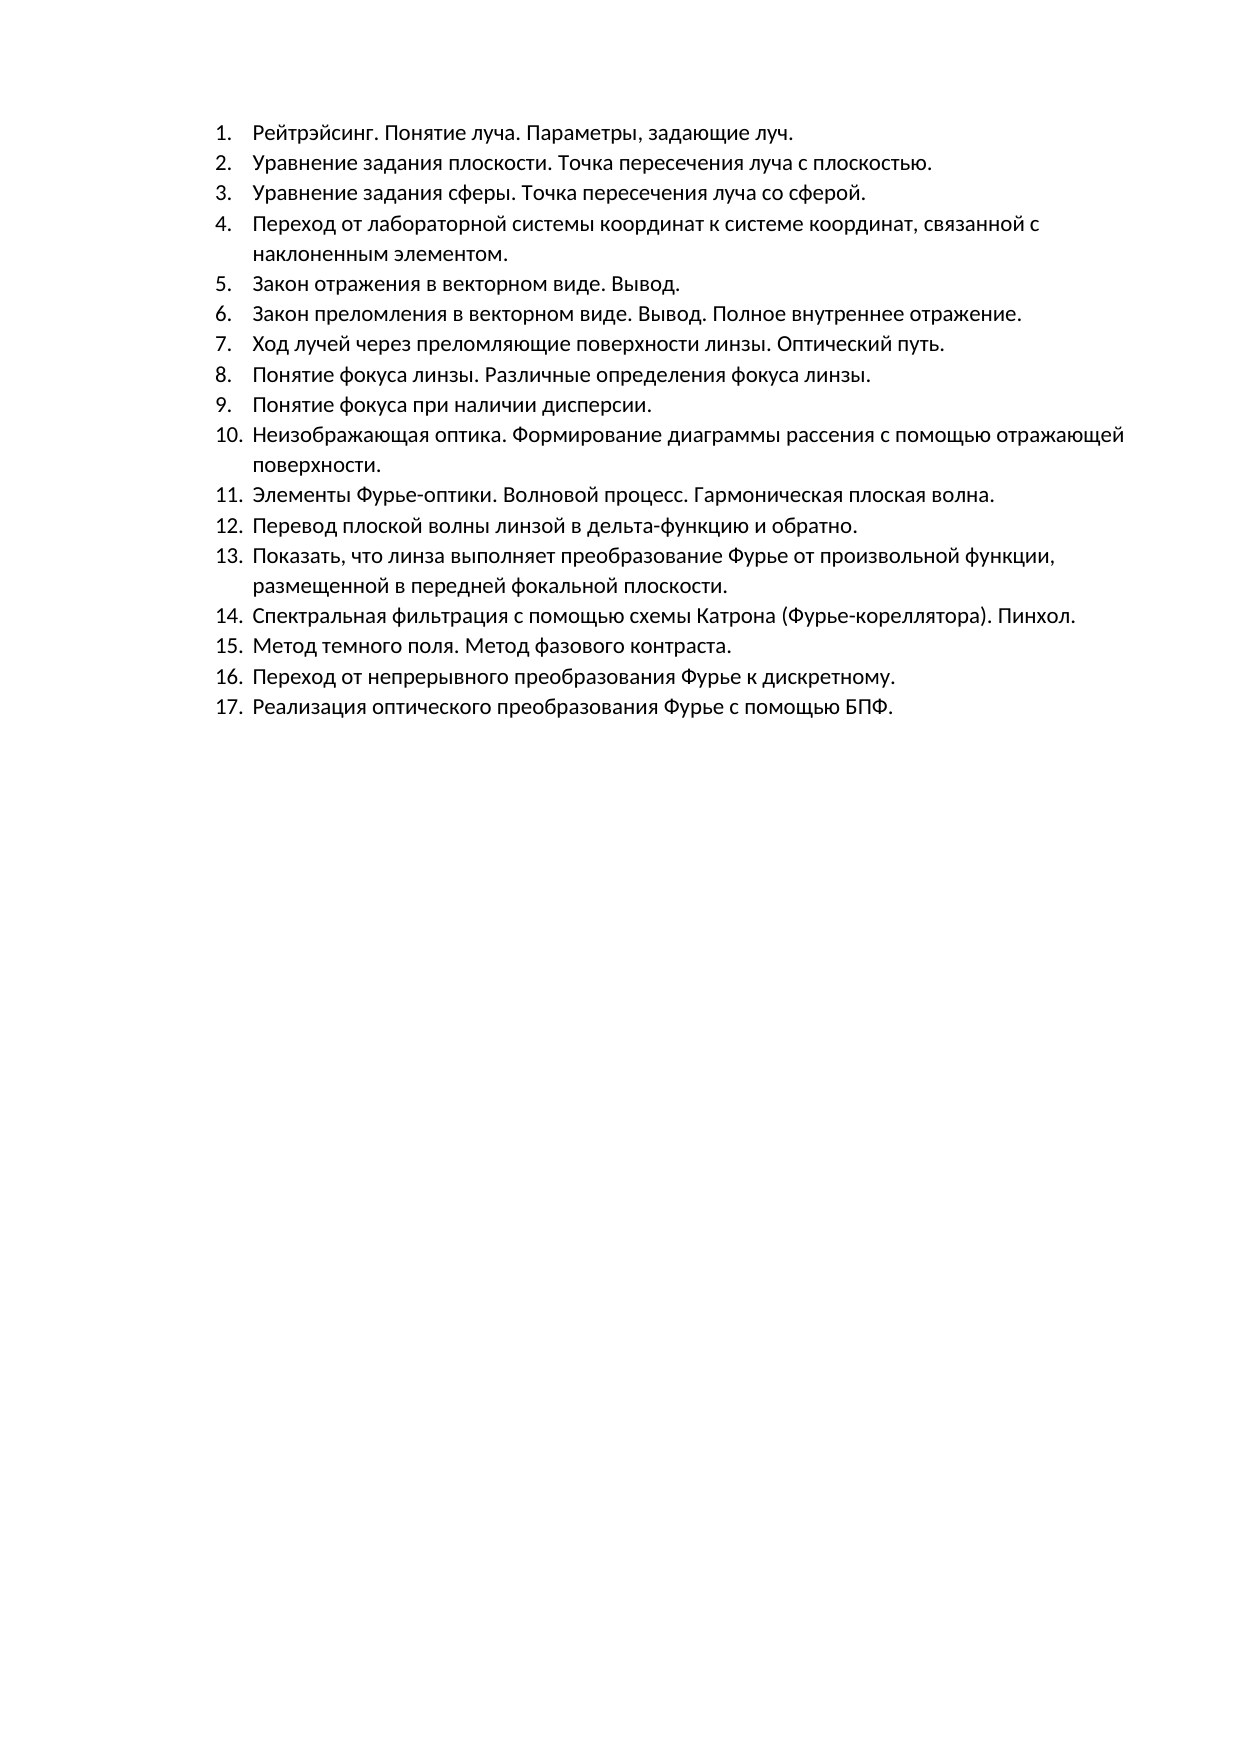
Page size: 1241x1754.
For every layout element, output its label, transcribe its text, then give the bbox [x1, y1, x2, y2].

list Спектральная фильтрация с помощью схемы Катрона (Фурье-кореллятора). Пинхол. [215, 601, 1152, 629]
list Рейтрэйсинг. Понятие луча. Параметры, задающие луч. [215, 118, 1152, 146]
list Уравнение задания сферы. Точка пересечения луча со сферой. [215, 178, 1152, 207]
list Закон отражения в векторном виде. Вывод. [215, 269, 1152, 297]
list Переход от непрерывного преобразования Фурье к дискретному. [215, 662, 1152, 690]
list Реализация оптического преобразования Фурье с помощью БПФ. [215, 692, 1152, 720]
list Элементы Фурье-оптики. Волновой процесс. Гармоническая плоская волна. [215, 481, 1152, 509]
list Ход лучей через преломляющие поверхности линзы. Оптический путь. [215, 329, 1152, 358]
list Перевод плоской волны линзой в дельта-функцию и обратно. [215, 511, 1152, 539]
list Понятие фокуса линзы. Различные определения фокуса линзы. [215, 360, 1152, 388]
list Неизображающая оптика. Формирование диаграммы рассения с помощью отражающей поверхности. [215, 420, 1152, 478]
list Закон преломления в векторном виде. Вывод. Полное внутреннее отражение. [215, 299, 1152, 327]
list Понятие фокуса при наличии дисперсии. [215, 390, 1152, 418]
list Метод темного поля. Метод фазового контраста. [215, 632, 1152, 660]
list Уравнение задания плоскости. Точка пересечения луча с плоскостью. [215, 148, 1152, 176]
list Переход от лабораторной системы координат к системе координат, связанной с наклоненным элементом. [215, 209, 1152, 267]
list Показать, что линза выполняет преобразование Фурье от произвольной функции, размещенной в передней фокальной плоскости. [215, 541, 1152, 599]
